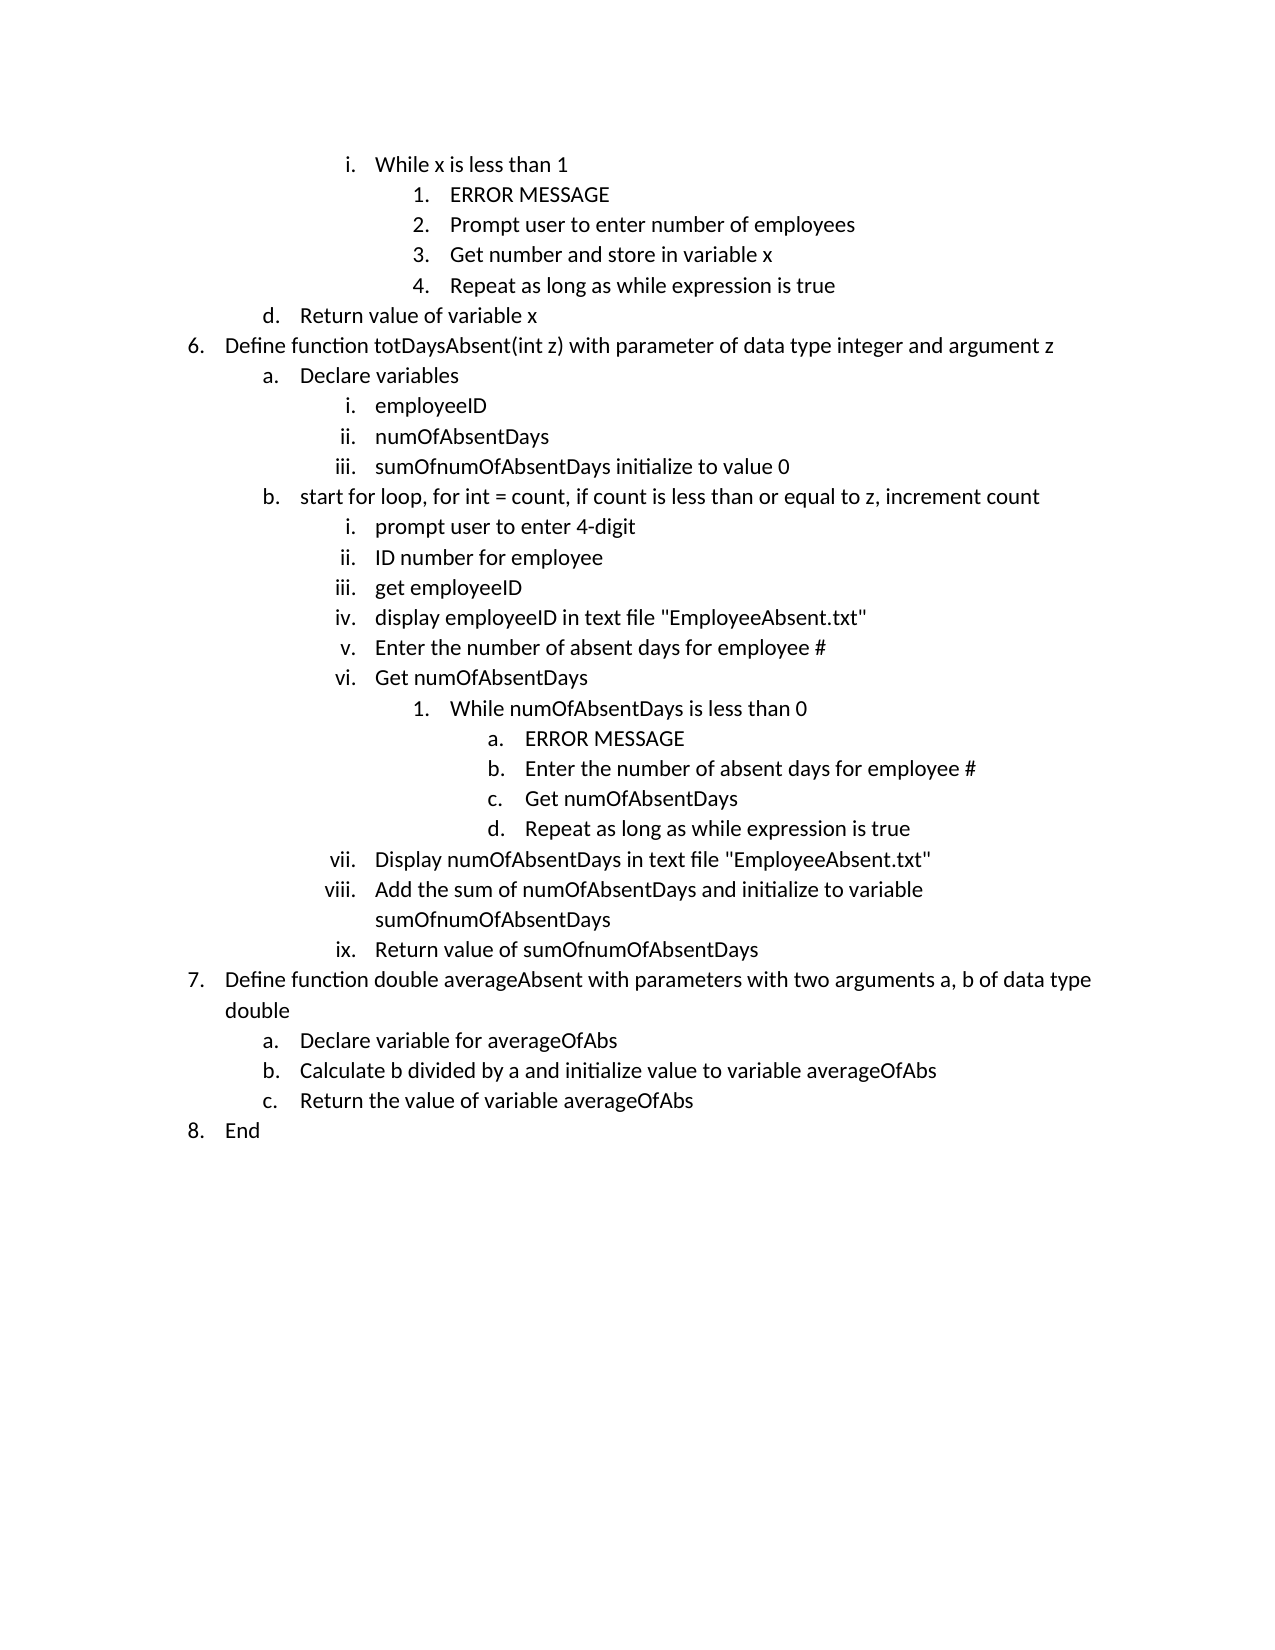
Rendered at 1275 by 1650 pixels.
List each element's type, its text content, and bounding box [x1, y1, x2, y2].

list sumOfnumOfAbsentDays initialize to value 0 [356, 452, 1125, 480]
list prompt user to enter 4-digit [356, 512, 1125, 541]
list ID number for employee [356, 543, 1125, 571]
list Calculate b divided by a and initialize value to variable averageOfAbs [262, 1056, 1125, 1084]
list Return value of sumOfnumOfAbsentDays [356, 935, 1125, 963]
list Define function double averageAbsent with parameters with two arguments a, b of data type double [187, 966, 1125, 1024]
list Repeat as long as while expression is true [487, 814, 1125, 843]
list While numOfAbsentDays is less than 0 [412, 694, 1125, 722]
list Prompt user to enter number of employees [412, 210, 1125, 238]
list Add the sum of numOfAbsentDays and initialize to variable sumOfnumOfAbsentDays [356, 875, 1125, 933]
list employeeID [356, 392, 1125, 420]
list Enter the number of absent days for employee # [356, 633, 1125, 661]
list Return the value of variable averageOfAbs [262, 1086, 1125, 1114]
list Declare variables [262, 361, 1125, 389]
list While x is less than 1 [356, 150, 1125, 178]
list display employeeID in text file "EmployeeAbsent.txt" [356, 603, 1125, 631]
list ERROR MESSAGE [487, 724, 1125, 752]
list End [187, 1117, 1125, 1145]
list Get numOfAbsentDays [487, 784, 1125, 812]
list get employeeID [356, 573, 1125, 601]
list ERROR MESSAGE [412, 180, 1125, 208]
list Enter the number of absent days for employee # [487, 754, 1125, 782]
list Get number and store in variable x [412, 241, 1125, 269]
list Repeat as long as while expression is true [412, 271, 1125, 299]
list Define function totDaysAbsent(int z) with parameter of data type integer and argument z [187, 331, 1125, 359]
list Return value of variable x [262, 301, 1125, 329]
list Declare variable for averageOfAbs [262, 1026, 1125, 1054]
list Get numOfAbsentDays [356, 663, 1125, 692]
list numOfAbsentDays [356, 422, 1125, 450]
list start for loop, for int = count, if count is less than or equal to z, increment count [262, 482, 1125, 510]
list Display numOfAbsentDays in text file "EmployeeAbsent.txt" [356, 845, 1125, 873]
